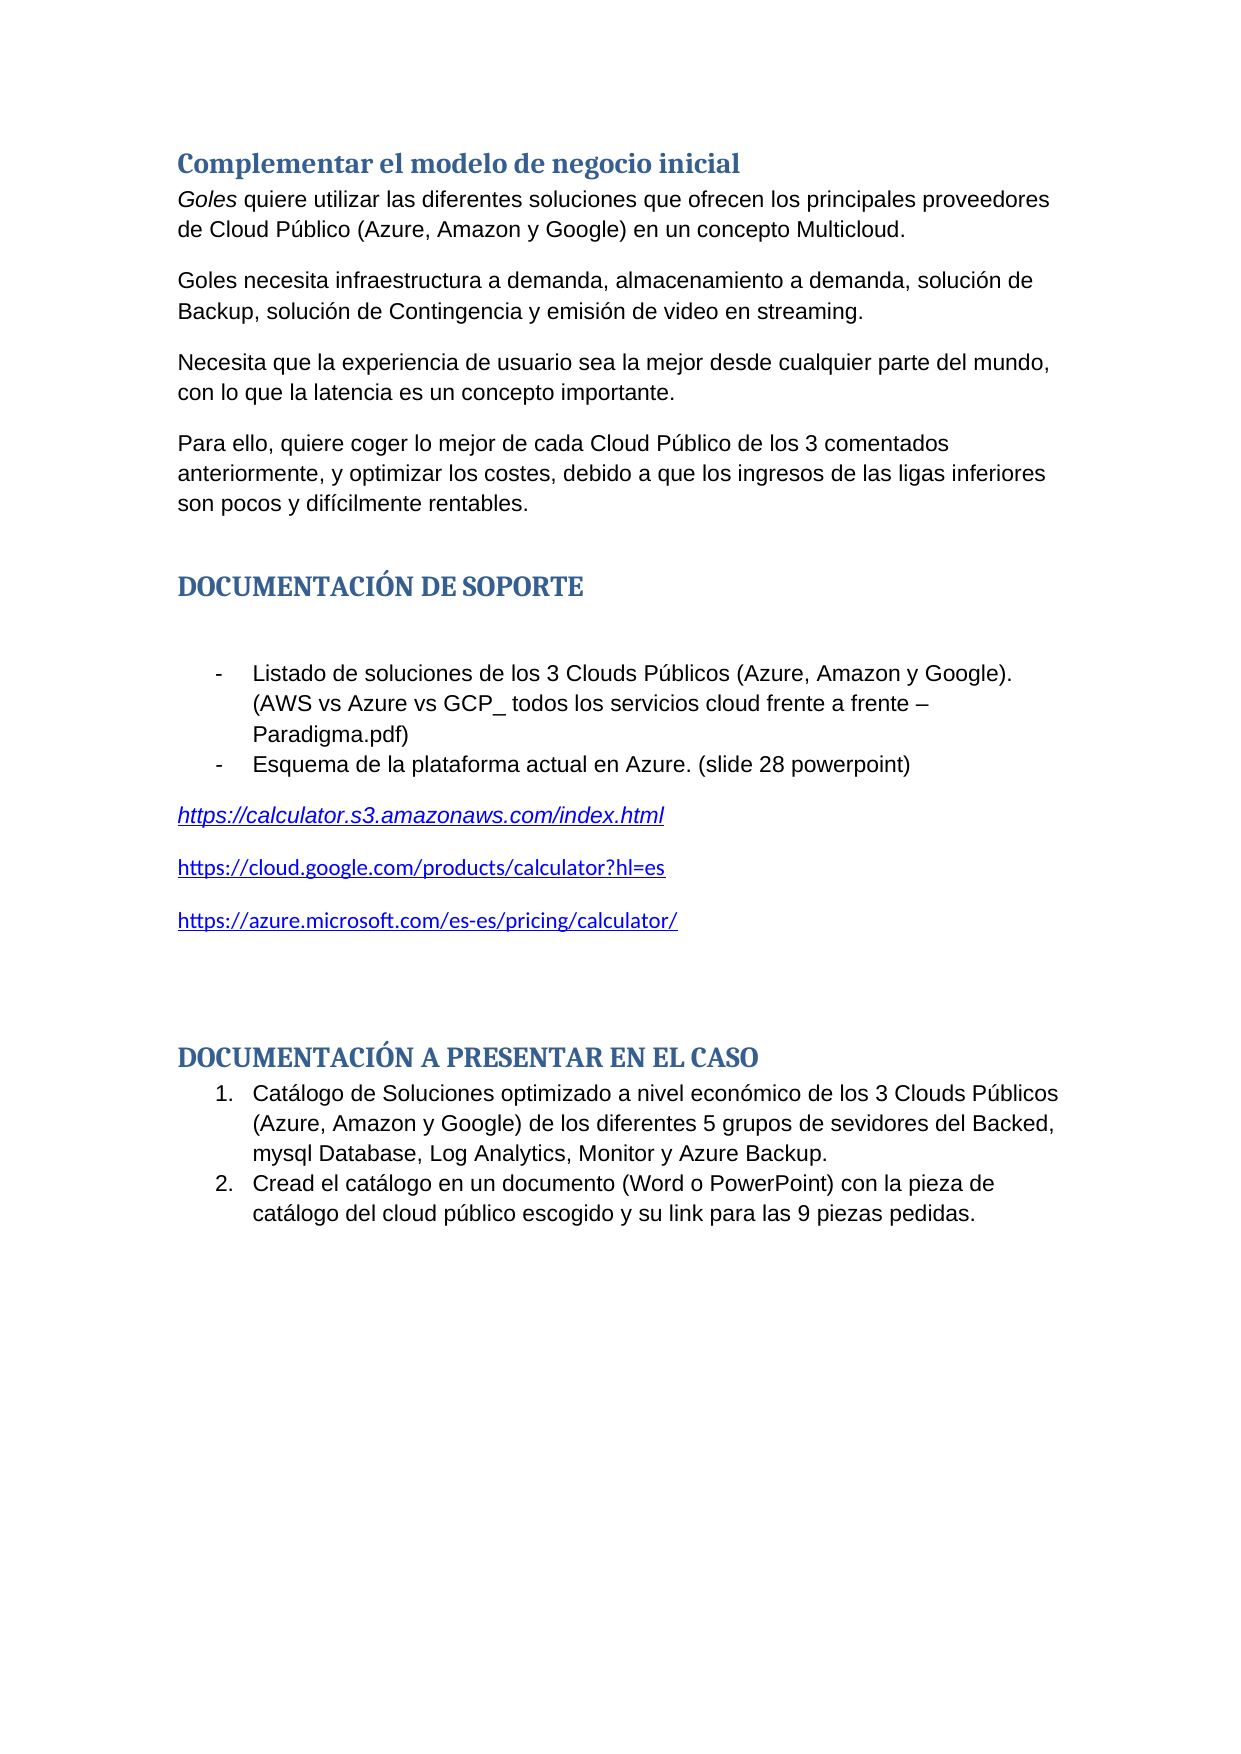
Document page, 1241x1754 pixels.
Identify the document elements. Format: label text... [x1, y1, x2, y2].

text Necesita que la experiencia de usuario sea la mejor desde cualquier parte del mundo, con lo que la latencia es un concepto importante. [177, 349, 1063, 405]
text Goles necesita infraestructura a demanda, almacenamiento a demanda, solución de Backup, solución de Contingencia y emisión de video en streaming. [177, 267, 1063, 324]
list Esquema de la plataforma actual en Azure. (slide 28 powerpoint) [215, 751, 1063, 777]
list Listado de soluciones de los 3 Clouds Públicos (Azure, Amazon y Google). (AWS vs Azure vs GCP_ todos los servicios cloud frente a frente – Paradigma.pdf) [215, 660, 1063, 747]
list Cread el catálogo en un documento (Word o PowerPoint) con la pieza de catálogo del cloud público escogido y su link para las 9 piezas pedidas. [215, 1170, 1063, 1227]
subtitle Complementar el modelo de negocio inicial [177, 148, 1063, 181]
text https://cloud.google.com/products/calculator?hl=es [177, 853, 1063, 881]
subtitle DOCUMENTACIÓN DE SOPORTE [177, 571, 1063, 604]
text https://azure.microsoft.com/es-es/pricing/calculator/ [177, 906, 1063, 934]
text Para ello, quiere coger lo mejor de cada Cloud Público de los 3 comentados anteriormente, y optimizar los costes, debido a que los ingresos de las ligas inferiores son pocos y difícilmente rentables. [177, 430, 1063, 517]
list Catálogo de Soluciones optimizado a nivel económico de los 3 Clouds Públicos (Azure, Amazon y Google) de los diferentes 5 grupos de sevidores del Backed, mysql Database, Log Analytics, Monitor y Azure Backup. [215, 1079, 1063, 1166]
subtitle DOCUMENTACIÓN A PRESENTAR EN EL CASO [177, 1041, 1063, 1074]
text https://calculator.s3.amazonaws.com/index.html [177, 802, 1063, 828]
text Goles quiere utilizar las diferentes soluciones que ofrecen los principales proveedores de Cloud Público (Azure, Amazon y Google) en un concepto Multicloud. [177, 186, 1063, 243]
